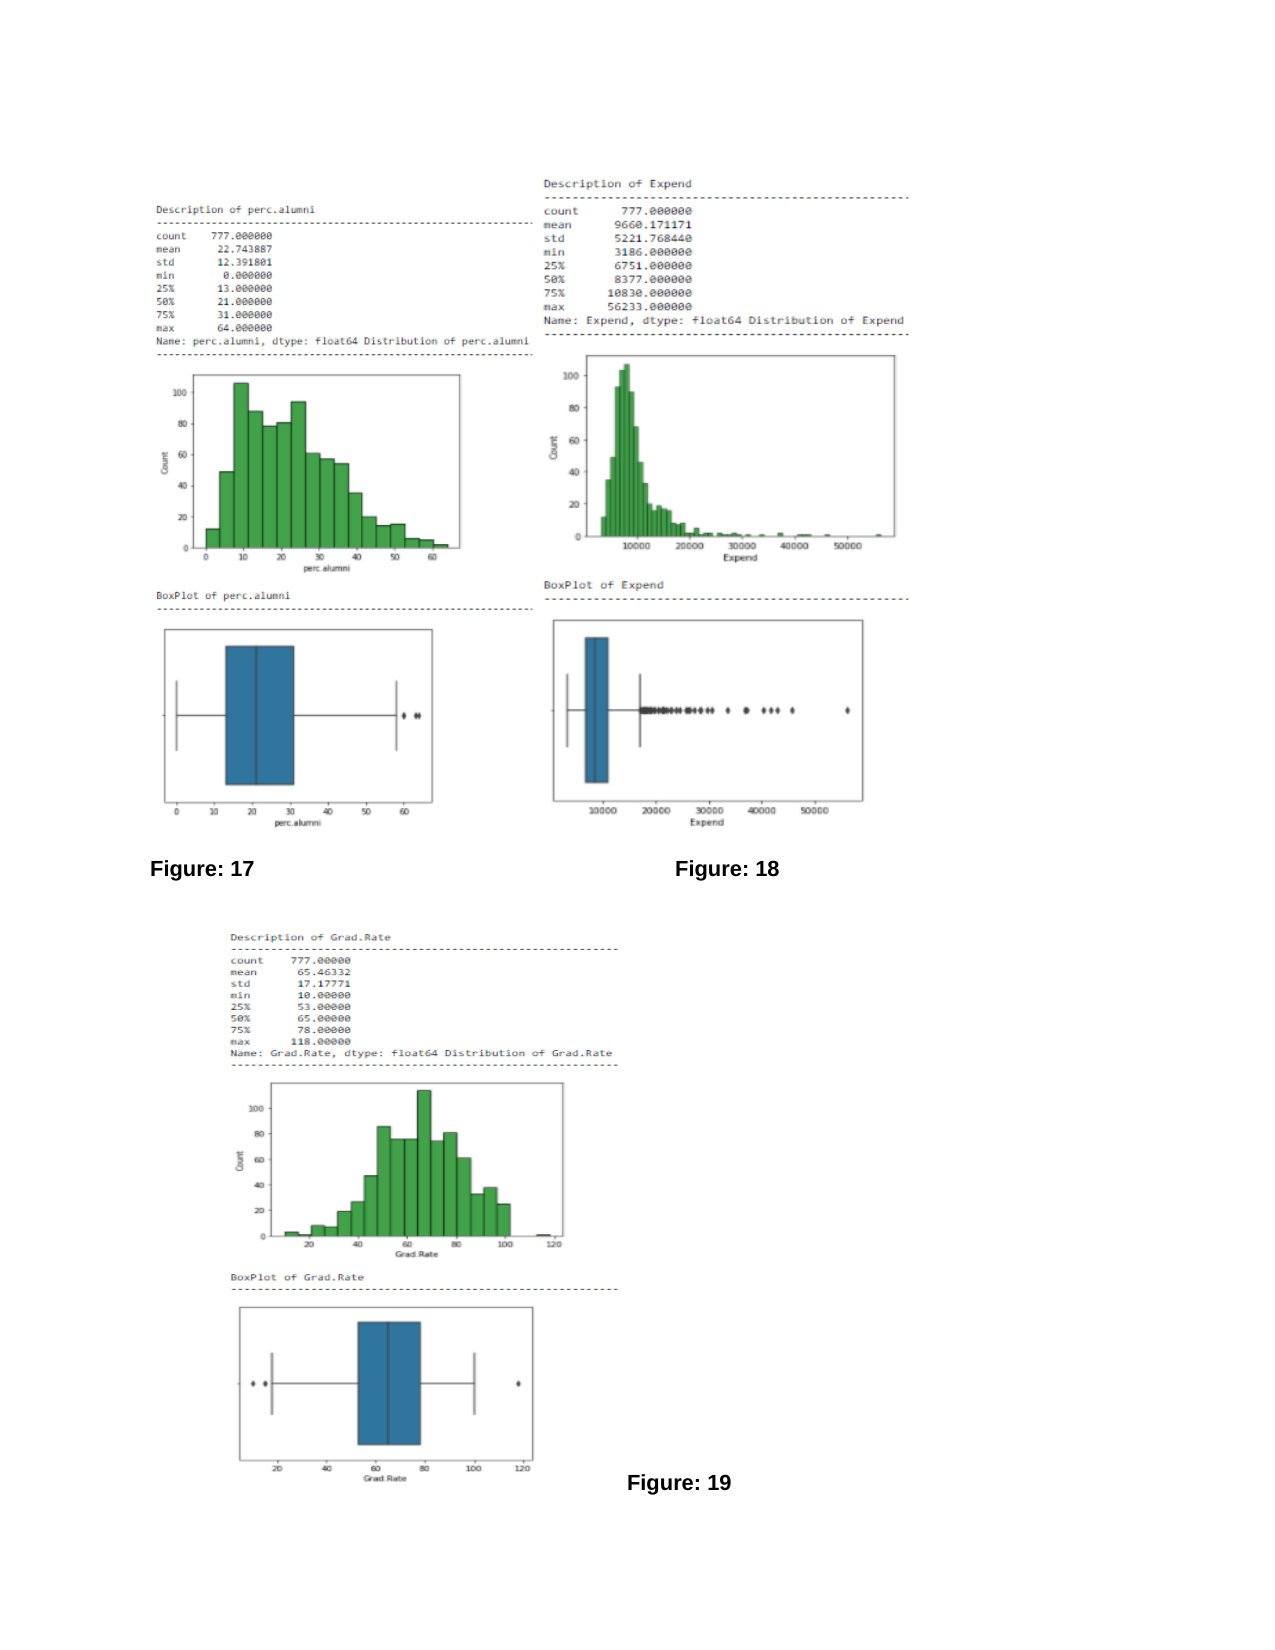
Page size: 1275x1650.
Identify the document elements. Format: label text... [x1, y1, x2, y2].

text Figure: 17 Figure: 18 [150, 856, 1125, 881]
picture [150, 201, 533, 831]
picture [538, 175, 909, 831]
picture [225, 931, 621, 1491]
